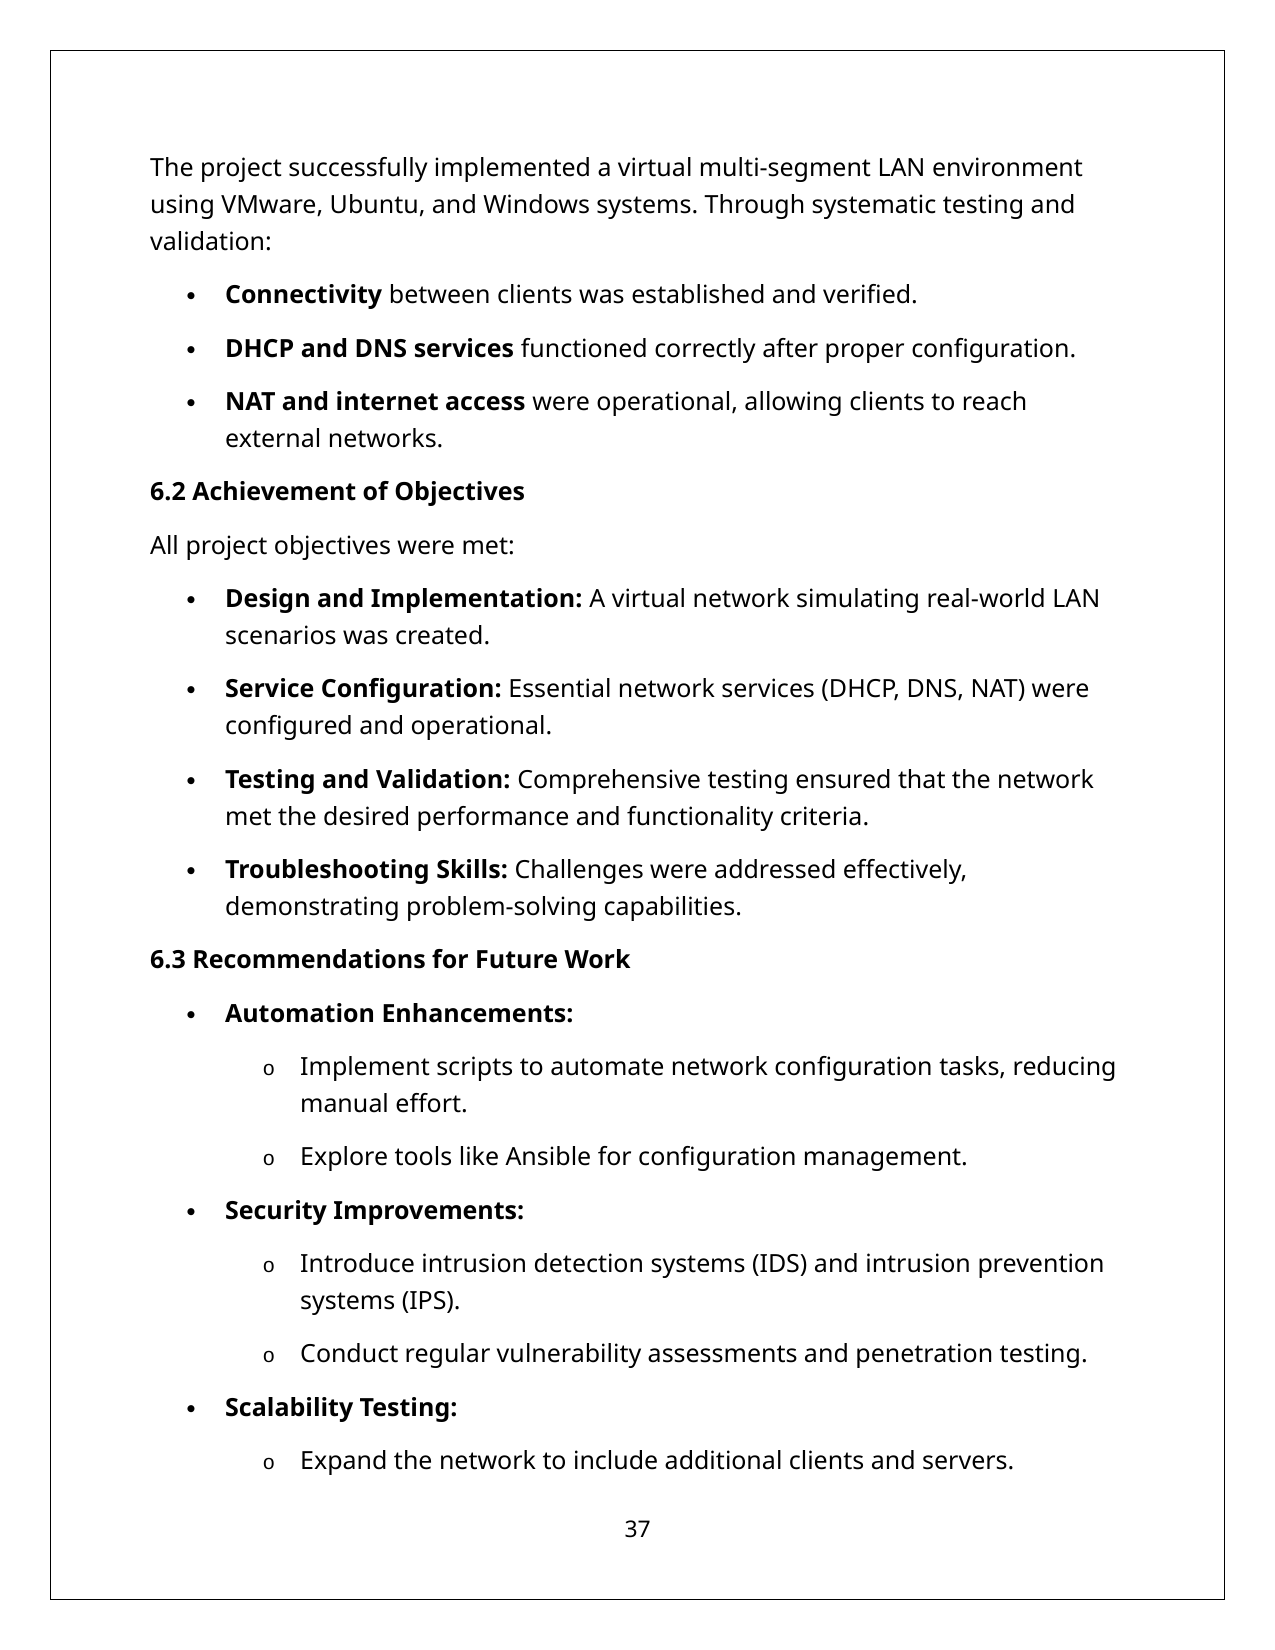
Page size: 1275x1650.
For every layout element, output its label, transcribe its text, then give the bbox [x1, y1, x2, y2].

list NAT and internet access were operational, allowing clients to reach external networks. [187, 384, 1125, 455]
list Automation Enhancements: [187, 995, 1125, 1029]
list Service Configuration: Essential network services (DHCP, DNS, NAT) were configured and operational. [187, 671, 1125, 742]
text All project objectives were met: [150, 527, 1125, 562]
list Expand the network to include additional clients and servers. [262, 1443, 1125, 1477]
list Troubleshooting Skills: Challenges were addressed effectively, demonstrating problem-solving capabilities. [187, 852, 1125, 922]
list DHCP and DNS services functioned correctly after proper configuration. [187, 330, 1125, 364]
list Design and Implementation: A virtual network simulating real-world LAN scenarios was created. [187, 581, 1125, 652]
list Scalability Testing: [187, 1389, 1125, 1423]
list Testing and Validation: Comprehensive testing ensured that the network met the desired performance and functionality criteria. [187, 761, 1125, 832]
text 6.2 Achievement of Objectives [150, 474, 1125, 508]
list Explore tools like Ansible for configuration management. [262, 1139, 1125, 1173]
list Security Improvements: [187, 1192, 1125, 1226]
list Introduce intrusion detection systems (IDS) and intrusion prevention systems (IPS). [262, 1246, 1125, 1317]
list Connectivity between clients was established and verified. [187, 277, 1125, 311]
list Conduct regular vulnerability assessments and penetration testing. [262, 1336, 1125, 1370]
list Implement scripts to automate network configuration tasks, reducing manual effort. [262, 1049, 1125, 1119]
text 6.3 Recommendations for Future Work [150, 942, 1125, 976]
text The project successfully implemented a virtual multi-segment LAN environment using VMware, Ubuntu, and Windows systems. Through systematic testing and validation: [150, 150, 1125, 258]
